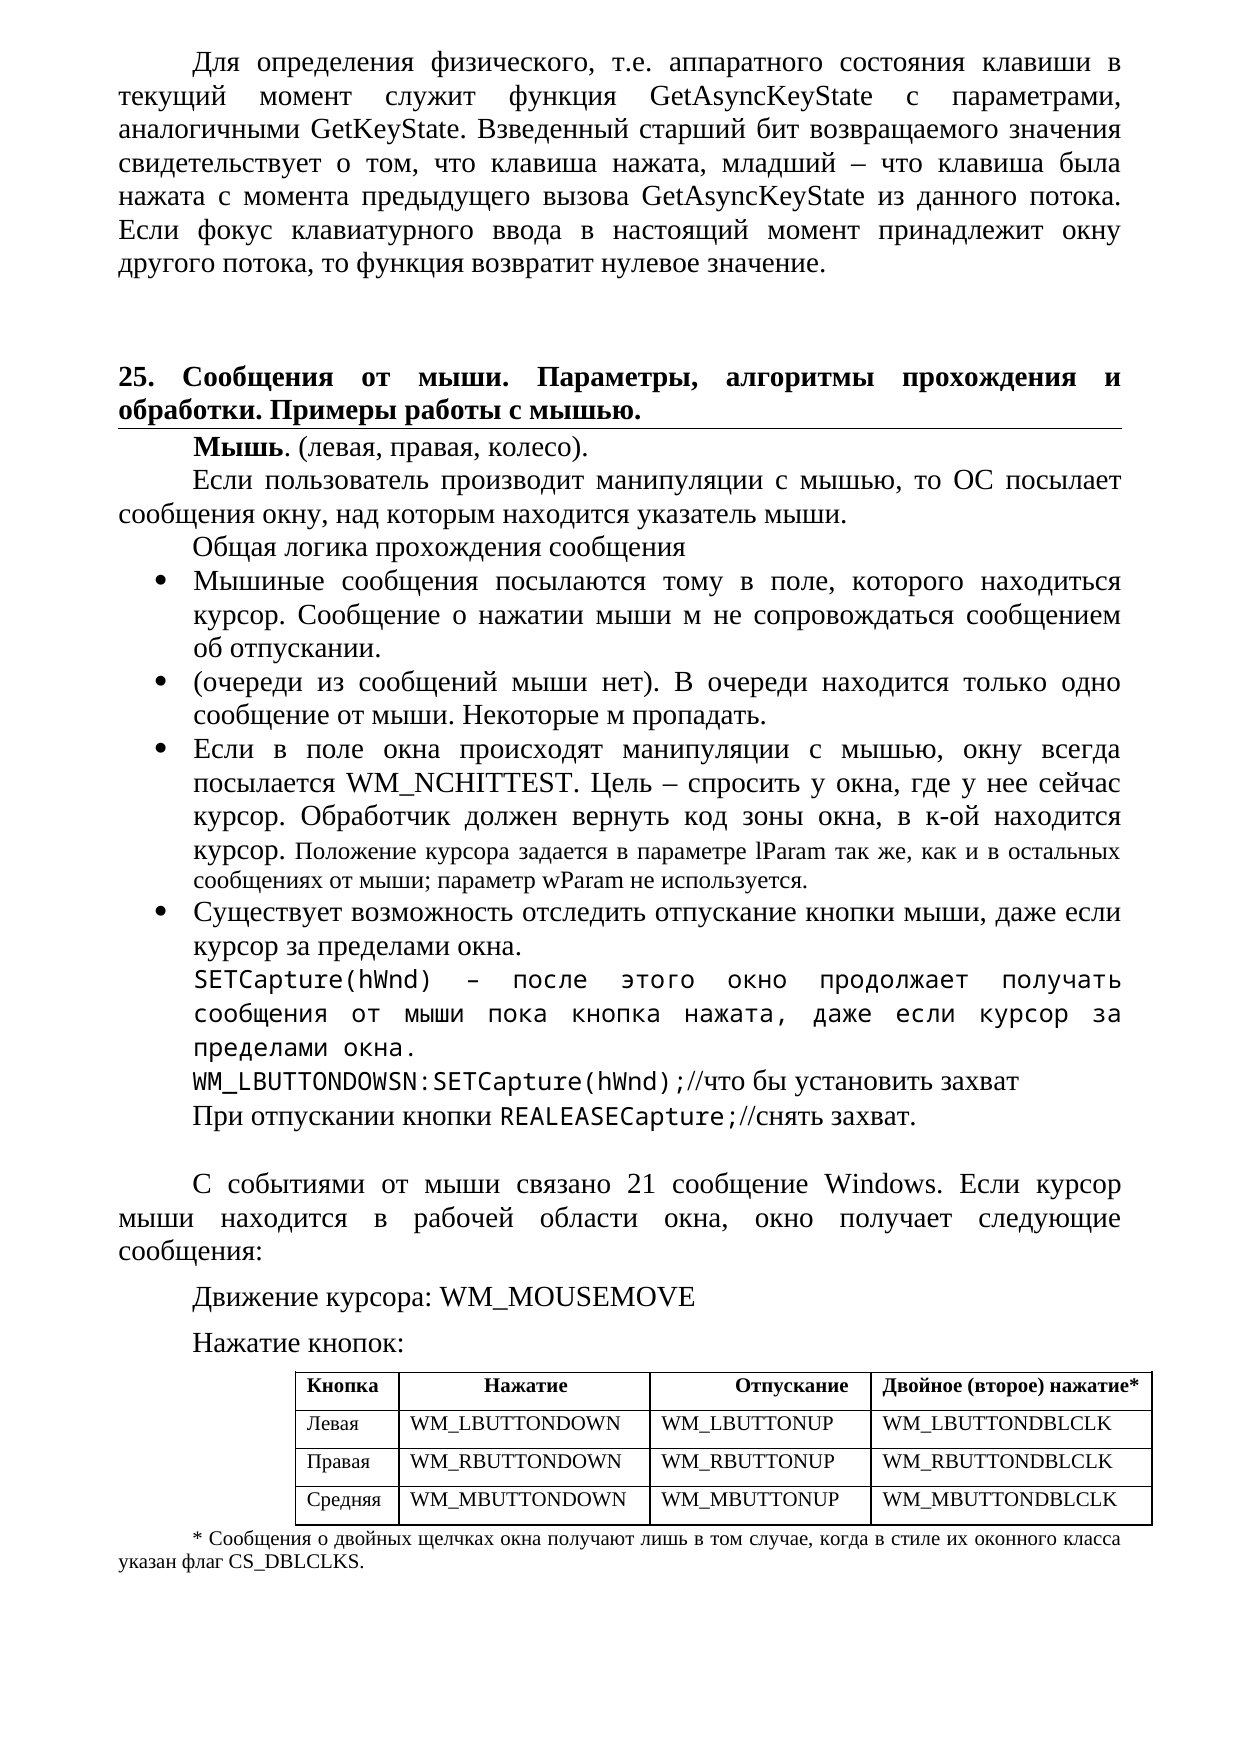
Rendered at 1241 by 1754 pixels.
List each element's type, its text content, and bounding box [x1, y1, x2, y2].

table_cell WM_MBUTTONUP [651, 1487, 870, 1524]
table_cell WM_RBUTTONDOWN [400, 1449, 649, 1486]
table_header Отпускание [651, 1373, 870, 1409]
text WM_LBUTTONDOWSN:SETCapture(hWnd);//что бы установить захват [118, 1063, 1122, 1098]
text С событиями от мыши связано 21 сообщение Windows. Если курсор мыши находится в рабочей области окна, окно получает следующие сообщения: [118, 1166, 1122, 1267]
list Если в поле окна происходят манипуляции с мышью, окну всегда посылается WM_NCHITTEST. Цель – спросить у окна, где у нее сейчас курсор. Обработчик должен вернуть код зоны окна, в к-ой находится курсор. Положение курсора задается в параметре lParam так же, как и в остальных сообщениях от мыши; параметр wParam не используется. [156, 731, 1122, 894]
table_header Кнопка [296, 1373, 398, 1409]
table_cell WM_MBUTTONDOWN [400, 1487, 649, 1524]
table_header Нажатие [400, 1373, 649, 1409]
text 25. Сообщения от мыши. Параметры, алгоритмы прохождения и обработки. Примеры работы с мышью. [118, 359, 1122, 428]
text Если пользователь производит манипуляции с мышью, то ОС посылает сообщения окну, над которым находится указатель мыши. [118, 462, 1122, 529]
text * Сообщения о двойных щелчках окна получают лишь в том случае, когда в стиле их оконного класса указан флаг CS_DBLCLKS. [118, 1525, 1122, 1573]
table_cell Средняя [296, 1487, 398, 1524]
table_cell Левая [296, 1411, 398, 1448]
list Мышь. (левая, правая, колесо). [193, 429, 1122, 462]
table_cell WM_LBUTTONDOWN [400, 1411, 649, 1448]
table_header Двойное (второе) нажатие* [872, 1373, 1151, 1409]
text Движение курсора: WM_MOUSEMOVE [118, 1279, 1122, 1313]
list Существует возможность отследить отпускание кнопки мыши, даже если курсор за пределами окна. [156, 894, 1122, 961]
text Общая логика прохождения сообщения [118, 529, 1122, 563]
list (очереди из сообщений мыши нет). В очереди находится только одно сообщение от мыши. Некоторые м пропадать. [156, 664, 1122, 731]
table_cell WM_RBUTTONDBLCLK [872, 1449, 1151, 1486]
table_cell Правая [296, 1449, 398, 1486]
table_cell WM_RBUTTONUP [651, 1449, 870, 1486]
text При отпускании кнопки REALEASECapture;//снять захват. [118, 1098, 1122, 1133]
table_cell WM_LBUTTONDBLCLK [872, 1411, 1151, 1448]
table_cell WM_MBUTTONDBLCLK [872, 1487, 1151, 1524]
text Нажатие кнопок: [118, 1325, 1122, 1359]
text Для определения физического, т.е. аппаратного состояния клавиши в текущий момент служит функция GetAsyncKeyState с параметрами, аналогичными GetKeyState. Взведенный старший бит возвращаемого значения свидетельствует о том, что клавиша нажата, младший – что клавиша была нажата с момента предыдущего вызова GetAsyncKeyState из данного потока. Если фокус клавиатурного ввода в настоящий момент принадлежит окну другого потока, то функция возвратит нулевое значение. [118, 44, 1122, 279]
table_cell WM_LBUTTONUP [651, 1411, 870, 1448]
list Мышиные сообщения посылаются тому в поле, которого находиться курсор. Сообщение о нажатии мыши м не сопровождаться сообщением об отпускании. [156, 563, 1122, 664]
text SETCapture(hWnd) – после этого окно продолжает получать сообщения от мыши пока кнопка нажата, даже если курсор за пределами окна. [193, 961, 1122, 1063]
